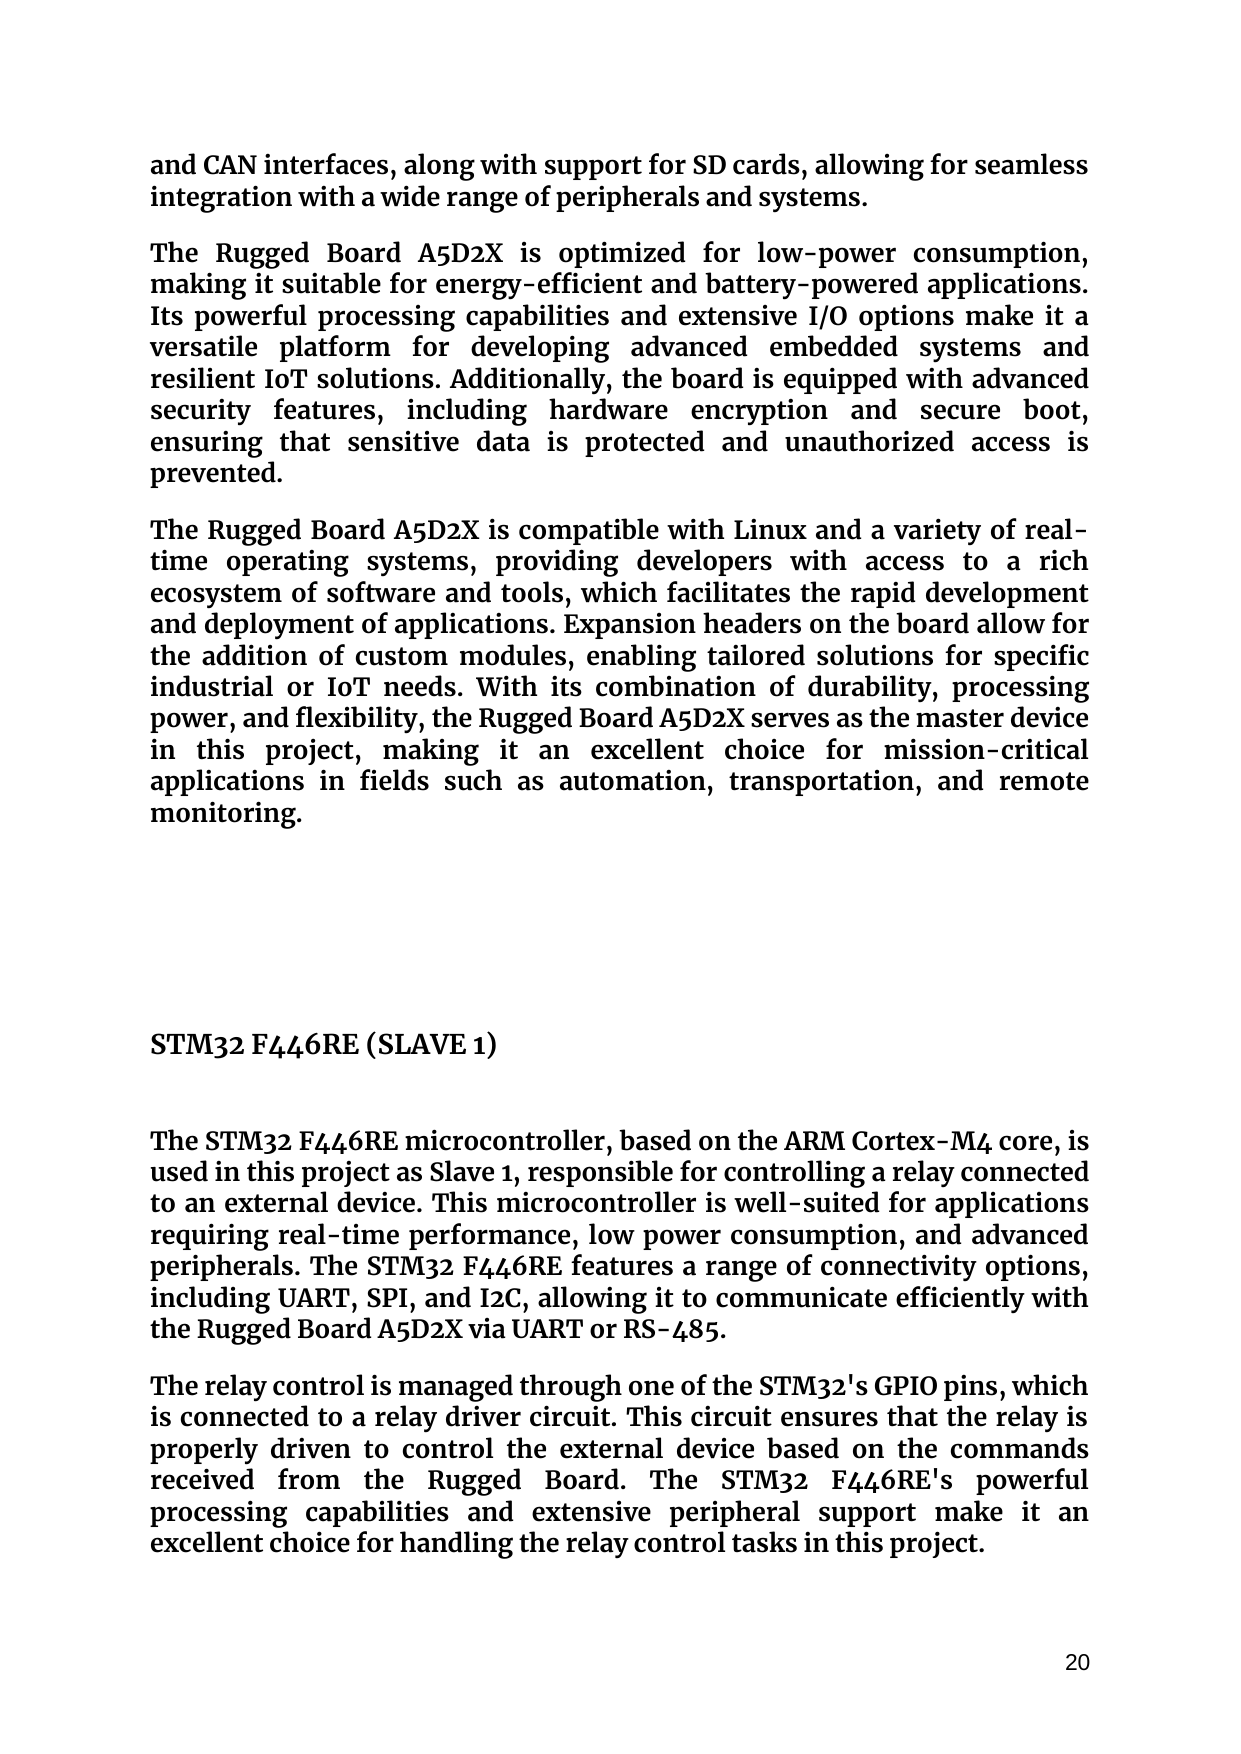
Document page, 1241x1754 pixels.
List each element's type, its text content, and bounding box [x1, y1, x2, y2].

text The relay control is managed through one of the STM32's GPIO pins, which is connected to a relay driver circuit. This circuit ensures that the relay is properly driven to control the external device based on the commands received from the Rugged Board. The STM32 F446RE's powerful processing capabilities and extensive peripheral support make it an excellent choice for handling the relay control tasks in this project. [150, 1371, 1090, 1559]
text The Rugged Board A5D2X is optimized for low-power consumption, making it suitable for energy-efficient and battery-powered applications. Its powerful processing capabilities and extensive I/O options make it a versatile platform for developing advanced embedded systems and resilient IoT solutions. Additionally, the board is equipped with advanced security features, including hardware encryption and secure boot, ensuring that sensitive data is protected and unauthorized access is prevented. [150, 238, 1090, 489]
text The STM32 F446RE microcontroller, based on the ARM Cortex-M4 core, is used in this project as Slave 1, responsible for controlling a relay connected to an external device. This microcontroller is well-suited for applications requiring real-time performance, low power consumption, and advanced peripherals. The STM32 F446RE features a range of connectivity options, including UART, SPI, and I2C, allowing it to communicate efficiently with the Rugged Board A5D2X via UART or RS-485. [150, 1125, 1090, 1346]
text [150, 150, 1090, 213]
subtitle STM32 F446RE (SLAVE 1) [150, 1028, 1090, 1062]
text The Rugged Board A5D2X is compatible with Linux and a variety of real-time operating systems, providing developers with access to a rich ecosystem of software and tools, which facilitates the rapid development and deployment of applications. Expansion headers on the board allow for the addition of custom modules, enabling tailored solutions for specific industrial or IoT needs. With its combination of durability, processing power, and flexibility, the Rugged Board A5D2X serves as the master device in this project, making it an excellent choice for mission-critical applications in fields such as automation, transportation, and remote monitoring. [150, 514, 1090, 829]
